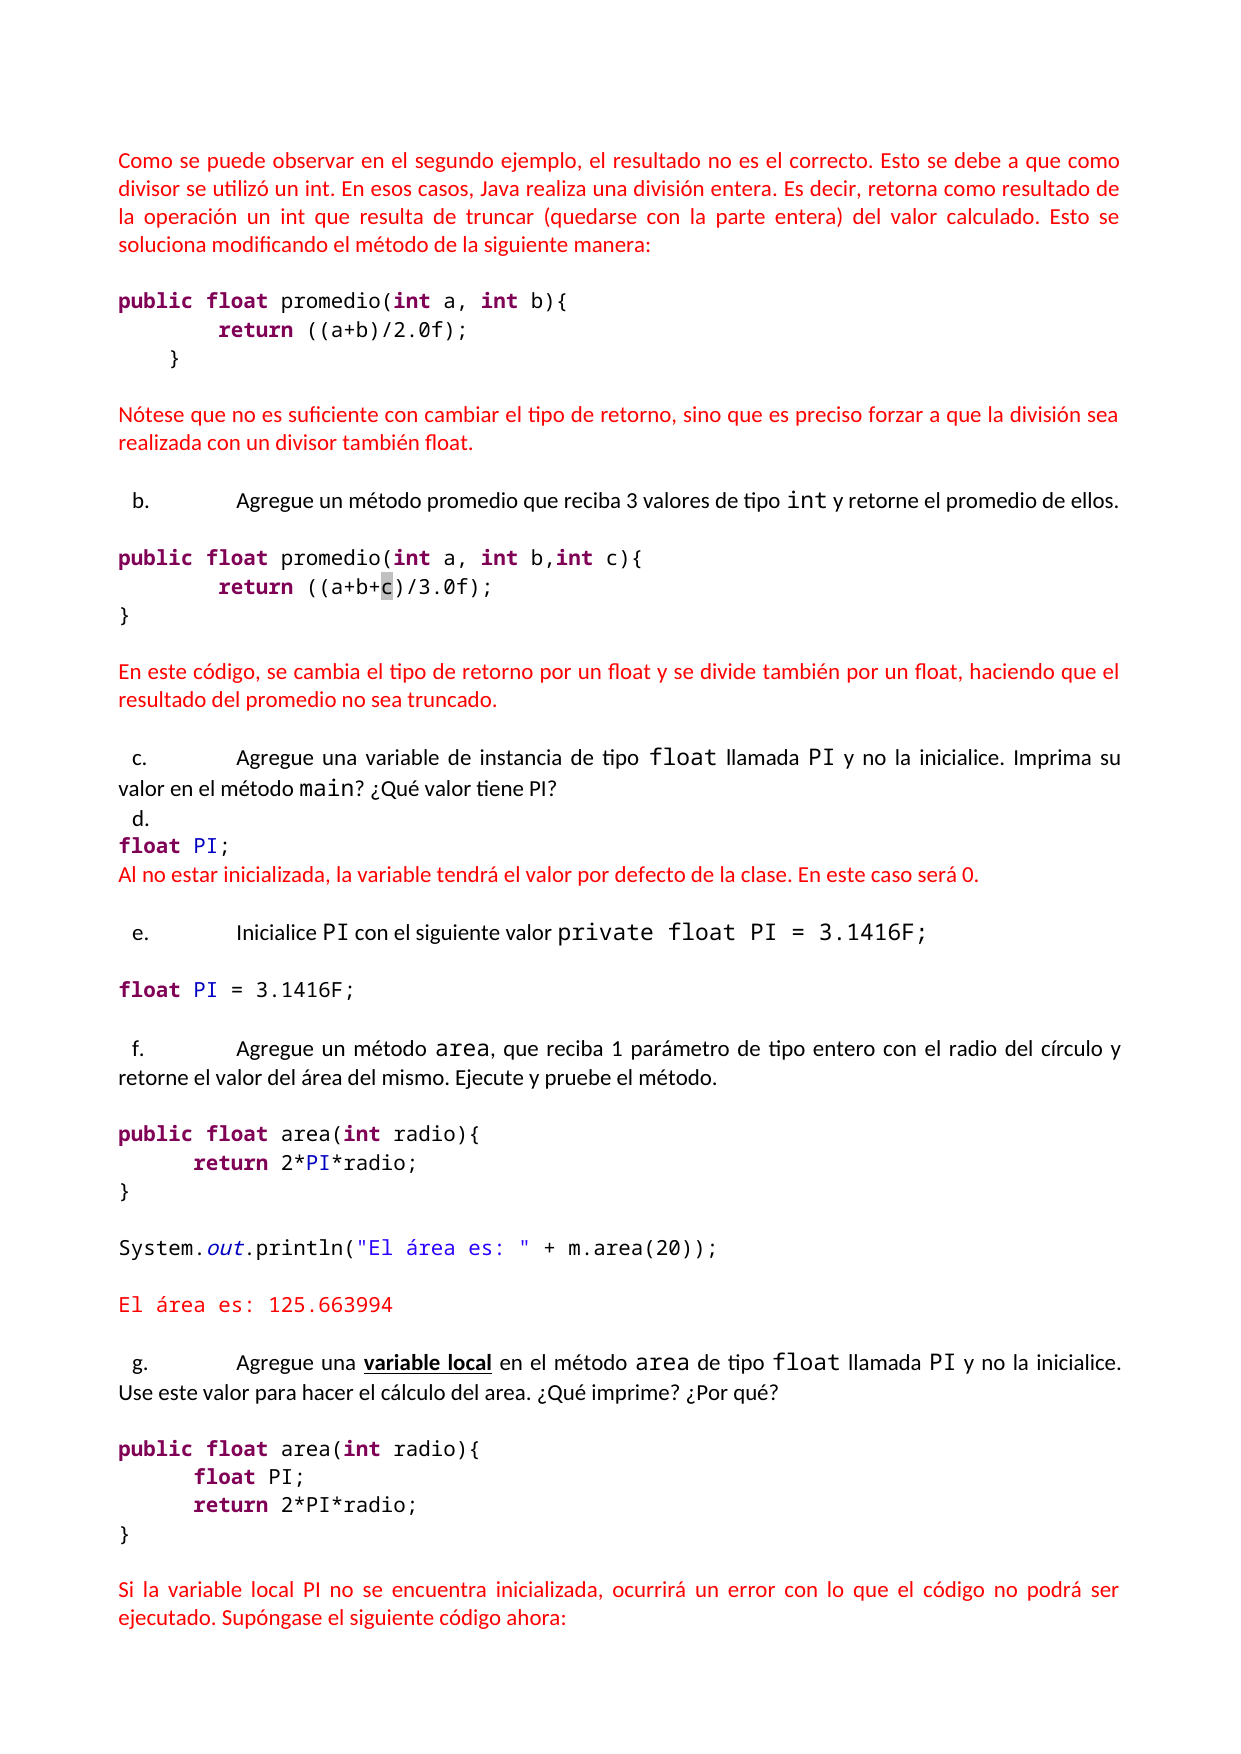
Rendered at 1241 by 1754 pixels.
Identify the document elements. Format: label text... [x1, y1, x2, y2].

list Inicialice PI con el siguiente valor private float PI = 3.1416F; [118, 916, 1122, 947]
text Nótese que no es suficiente con cambiar el tipo de retorno, sino que es preciso forzar a que la división sea realizada con un divisor también float. [118, 400, 1122, 456]
text } [118, 343, 1122, 372]
text Como se puede observar en el segundo ejemplo, el resultado no es el correcto. Esto se debe a que como divisor se utilizó un int. En esos casos, Java realiza una división entera. Es decir, retorna como resultado de la operación un int que resulta de truncar (quedarse con la parte entera) del valor calculado. Esto se soluciona modificando el método de la siguiente manera: [118, 146, 1122, 258]
text return ((a+b+c)/3.0f); [393, 572, 1122, 600]
text public float area(int radio){ [118, 1434, 1122, 1462]
text El área es: 125.663994 [118, 1290, 1122, 1318]
text } [118, 1176, 1122, 1204]
text Si la variable local PI no se encuentra inicializada, ocurrirá un error con lo que el código no podrá ser ejecutado. Supóngase el siguiente código ahora: [118, 1575, 1122, 1631]
list Agregue un método promedio que reciba 3 valores de tipo int y retorne el promedio de ellos. [118, 484, 1122, 515]
list Agregue una variable de instancia de tipo float llamada PI y no la inicialice. Imprima su valor en el método main? ¿Qué valor tiene PI? [118, 741, 1122, 804]
text float PI; [118, 832, 1122, 860]
text public float promedio(int a, int b){ [118, 286, 1122, 315]
text } [118, 600, 1122, 629]
list Agregue un método area, que reciba 1 parámetro de tipo entero con el radio del círculo y retorne el valor del área del mismo. Ejecute y pruebe el método. [118, 1032, 1122, 1091]
text En este código, se cambia el tipo de retorno por un float y se divide también por un float, haciendo que el resultado del promedio no sea truncado. [118, 657, 1122, 713]
list Agregue una variable local en el método area de tipo float llamada PI y no la inicialice. Use este valor para hacer el cálculo del area. ¿Qué imprime? ¿Por qué? [118, 1346, 1122, 1406]
text float PI; [118, 1462, 1122, 1491]
text return ((a+b+c)/3.0f); [118, 572, 381, 600]
text public float promedio(int a, int b,int c){ [118, 543, 1122, 572]
text Al no estar inicializada, la variable tendrá el valor por defecto de la clase. En este caso será 0. [118, 860, 1122, 888]
text public float area(int radio){ [118, 1119, 1122, 1148]
text } [118, 1519, 1122, 1547]
text return 2*PI*radio; [118, 1491, 1122, 1519]
text float PI = 3.1416F; [118, 976, 1122, 1004]
text return 2*PI*radio; [118, 1148, 1122, 1176]
text System.out.println("El área es: " + m.area(20)); [118, 1233, 1122, 1261]
text return ((a+b)/2.0f); [118, 315, 1122, 343]
